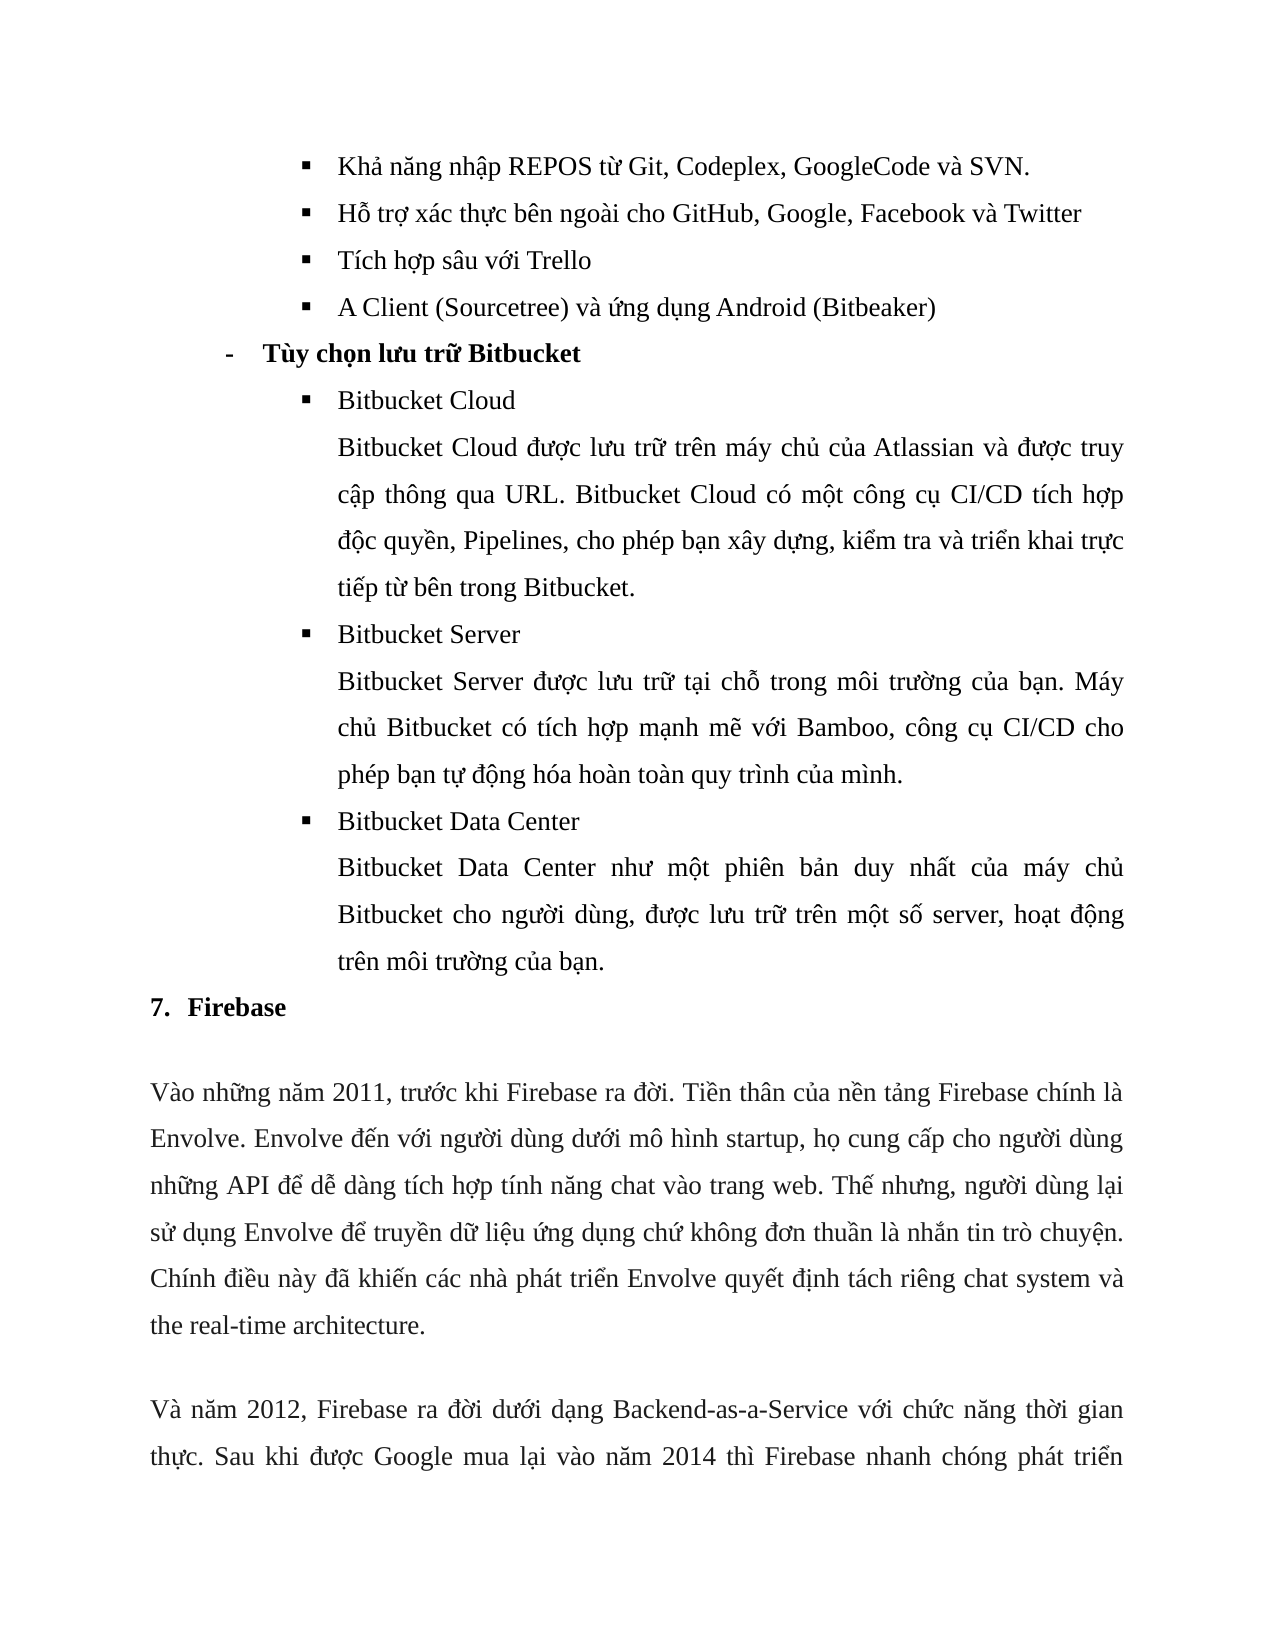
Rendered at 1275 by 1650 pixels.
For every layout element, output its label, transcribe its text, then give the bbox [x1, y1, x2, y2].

list A Client (Sourcetree) và ứng dụng Android (Bitbeaker) [300, 291, 1125, 322]
list Hỗ trợ xác thực bên ngoài cho GitHub, Google, Facebook và Twitter [300, 197, 1125, 228]
list Bitbucket Cloud [300, 384, 1125, 415]
text Vào những năm 2011, trước khi Firebase ra đời. Tiền thân của nền tảng Firebase chính là Envolve. Envolve đến với người dùng dưới mô hình startup, họ cung cấp cho người dùng những API để dễ dàng tích hợp tính năng chat vào trang web. Thế nhưng, người dùng lại sử dụng Envolve để truyền dữ liệu ứng dụng chứ không đơn thuần là nhắn tin trò chuyện. Chính điều này đã khiến các nhà phát triển Envolve quyết định tách riêng chat system và the real-time architecture. [150, 1076, 1125, 1340]
list Tùy chọn lưu trữ Bitbucket [225, 337, 1125, 369]
list Tích hợp sâu với Trello [300, 244, 1125, 275]
list Firebase [150, 991, 1125, 1023]
list Khả năng nhập REPOS từ Git, Codeplex, GoogleCode và SVN. [300, 150, 1125, 181]
list Bitbucket Server được lưu trữ tại chỗ trong môi trường của bạn. Máy chủ Bitbucket có tích hợp mạnh mẽ với Bamboo, công cụ CI/CD cho phép bạn tự động hóa hoàn toàn quy trình của mình. [337, 664, 1125, 789]
list Bitbucket Cloud được lưu trữ trên máy chủ của Atlassian và được truy cập thông qua URL. Bitbucket Cloud có một công cụ CI/CD tích hợp độc quyền, Pipelines, cho phép bạn xây dựng, kiểm tra và triển khai trực tiếp từ bên trong Bitbucket. [337, 431, 1125, 602]
list Bitbucket Server [300, 618, 1125, 649]
list Bitbucket Data Center như một phiên bản duy nhất của máy chủ Bitbucket cho người dùng, được lưu trữ trên một số server, hoạt động trên môi trường của bạn. [337, 851, 1125, 976]
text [150, 1393, 1125, 1471]
list Bitbucket Data Center [300, 804, 1125, 836]
